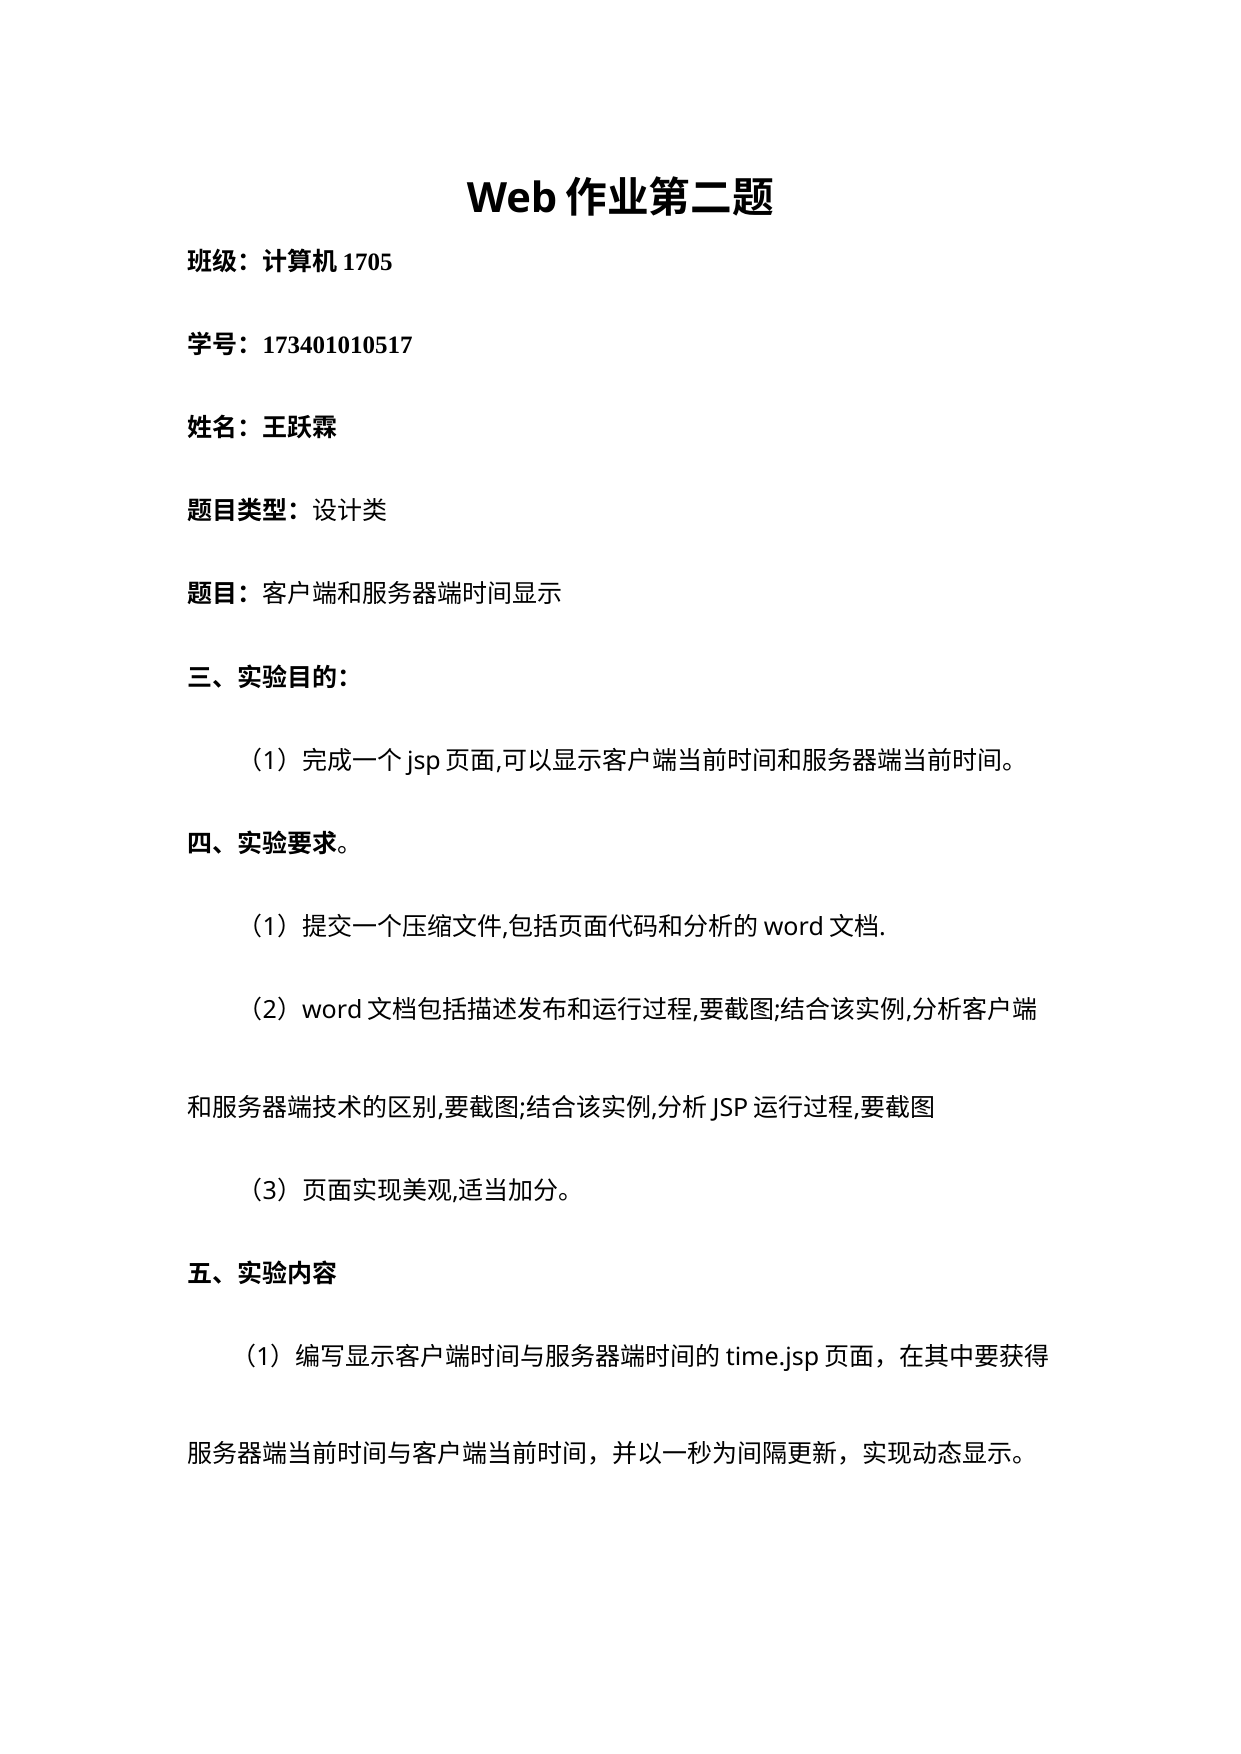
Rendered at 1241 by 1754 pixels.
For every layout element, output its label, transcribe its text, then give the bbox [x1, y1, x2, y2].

text Web作业第二题 [187, 162, 1053, 227]
text 题目类型：设计类 [187, 476, 1053, 541]
text 班级：计算机1705 [187, 227, 1053, 292]
text 五、实验内容 [187, 1239, 1053, 1304]
text 学号：173401010517 [187, 310, 1053, 375]
text （2）word文档包括描述发布和运行过程,要截图;结合该实例,分析客户端和服务器端技术的区别,要截图;结合该实例,分析JSP运行过程,要截图 [187, 975, 1053, 1138]
text （1）提交一个压缩文件,包括页面代码和分析的word文档. [187, 892, 1053, 957]
text （1）编写显示客户端时间与服务器端时间的time.jsp页面，在其中要获得服务器端当前时间与客户端当前时间，并以一秒为间隔更新，实现动态显示。 [187, 1322, 1053, 1484]
text （1）完成一个jsp页面,可以显示客户端当前时间和服务器端当前时间。 [187, 726, 1053, 791]
text （3）页面实现美观,适当加分。 [187, 1156, 1053, 1221]
text 四、实验要求。 [187, 809, 1053, 874]
text 题目：客户端和服务器端时间显示 [187, 559, 1053, 624]
text 姓名：王跃霖 [187, 393, 1053, 458]
text 三、实验目的： [187, 643, 1053, 708]
